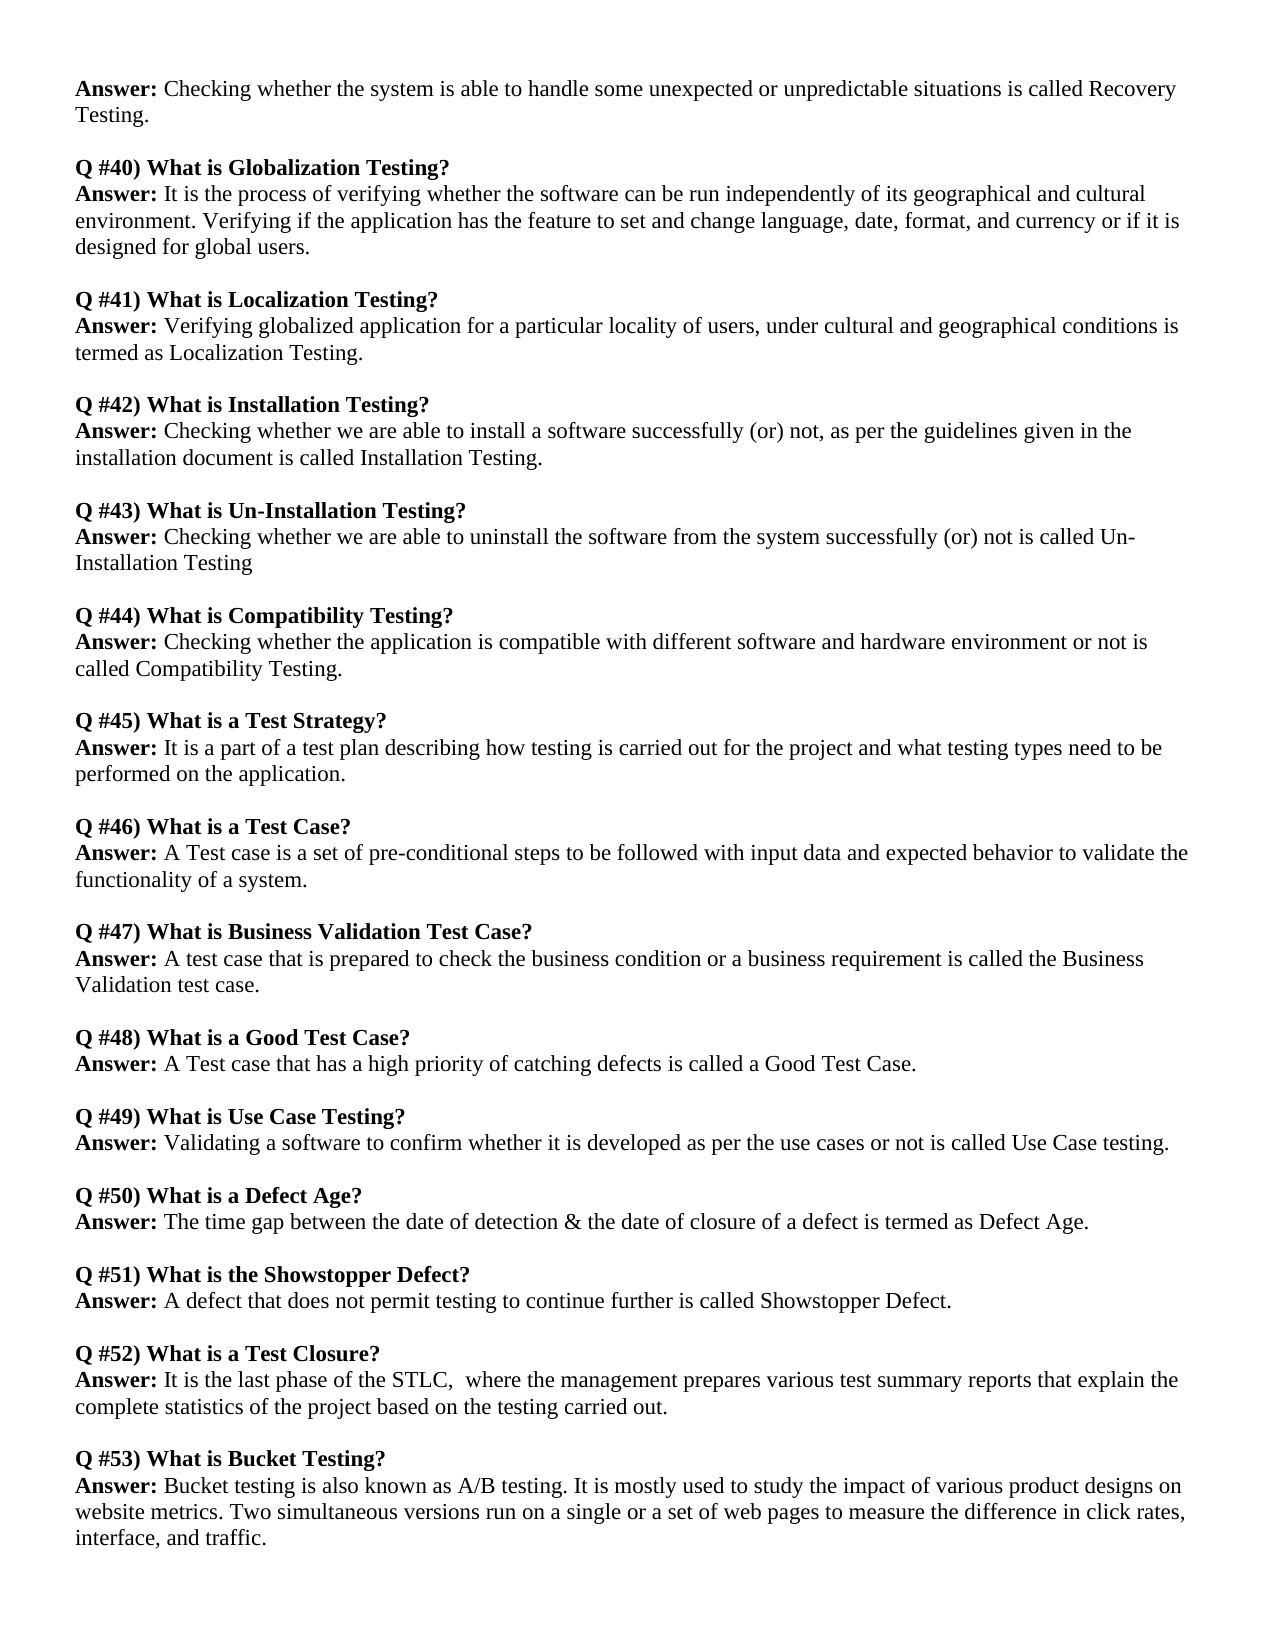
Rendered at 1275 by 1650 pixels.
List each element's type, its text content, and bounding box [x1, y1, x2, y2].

text Q #51) What is the Showstopper Defect? [75, 1261, 1200, 1287]
text Q #40) What is Globalization Testing? [75, 154, 1200, 180]
text Answer: The time gap between the date of detection & the date of closure of a defect is termed as Defect Age. [75, 1208, 1200, 1234]
text Answer: A defect that does not permit testing to continue further is called Showstopper Defect. [75, 1287, 1200, 1314]
text Q #52) What is a Test Closure? [75, 1340, 1200, 1366]
text Answer: It is the process of verifying whether the software can be run independently of its geographical and cultural environment. Verifying if the application has the feature to set and change language, date, format, and currency or if it is designed for global users. [75, 180, 1200, 259]
text Q #45) What is a Test Strategy? [75, 707, 1200, 734]
text Answer: Checking whether the system is able to handle some unexpected or unpredictable situations is called Recovery Testing. [75, 75, 1200, 128]
text Answer: A test case that is prepared to check the business condition or a business requirement is called the Business Validation test case. [75, 945, 1200, 997]
text Answer: It is a part of a test plan describing how testing is carried out for the project and what testing types need to be performed on the application. [75, 734, 1200, 787]
text Answer: Checking whether we are able to install a software successfully (or) not, as per the guidelines given in the installation document is called Installation Testing. [75, 418, 1200, 470]
text Answer: A Test case is a set of pre-conditional steps to be followed with input data and expected behavior to validate the functionality of a system. [75, 839, 1200, 892]
text Q #47) What is Business Validation Test Case? [75, 918, 1200, 945]
text Answer: It is the last phase of the STLC, where the management prepares various test summary reports that explain the complete statistics of the project based on the testing carried out. [75, 1366, 1200, 1419]
text Answer: Bucket testing is also known as A/B testing. It is mostly used to study the impact of various product designs on website metrics. Two simultaneous versions run on a single or a set of web pages to measure the difference in click rates, interface, and traffic. [75, 1472, 1200, 1551]
text Answer: Checking whether the application is compatible with different software and hardware environment or not is called Compatibility Testing. [75, 628, 1200, 681]
text Q #42) What is Installation Testing? [75, 391, 1200, 418]
text Answer: Checking whether we are able to uninstall the software from the system successfully (or) not is called Un-Installation Testing [75, 523, 1200, 576]
text Q #49) What is Use Case Testing? [75, 1103, 1200, 1129]
text Answer: A Test case that has a high priority of catching defects is called a Good Test Case. [75, 1050, 1200, 1076]
text Q #41) What is Localization Testing? [75, 286, 1200, 312]
text Answer: Verifying globalized application for a particular locality of users, under cultural and geographical conditions is termed as Localization Testing. [75, 312, 1200, 365]
text Q #53) What is Bucket Testing? [75, 1445, 1200, 1472]
text Q #48) What is a Good Test Case? [75, 1024, 1200, 1050]
text Q #46) What is a Test Case? [75, 813, 1200, 839]
text Q #43) What is Un-Installation Testing? [75, 497, 1200, 523]
text Answer: Validating a software to confirm whether it is developed as per the use cases or not is called Use Case testing. [75, 1129, 1200, 1156]
text Q #50) What is a Defect Age? [75, 1182, 1200, 1208]
text Q #44) What is Compatibility Testing? [75, 602, 1200, 628]
